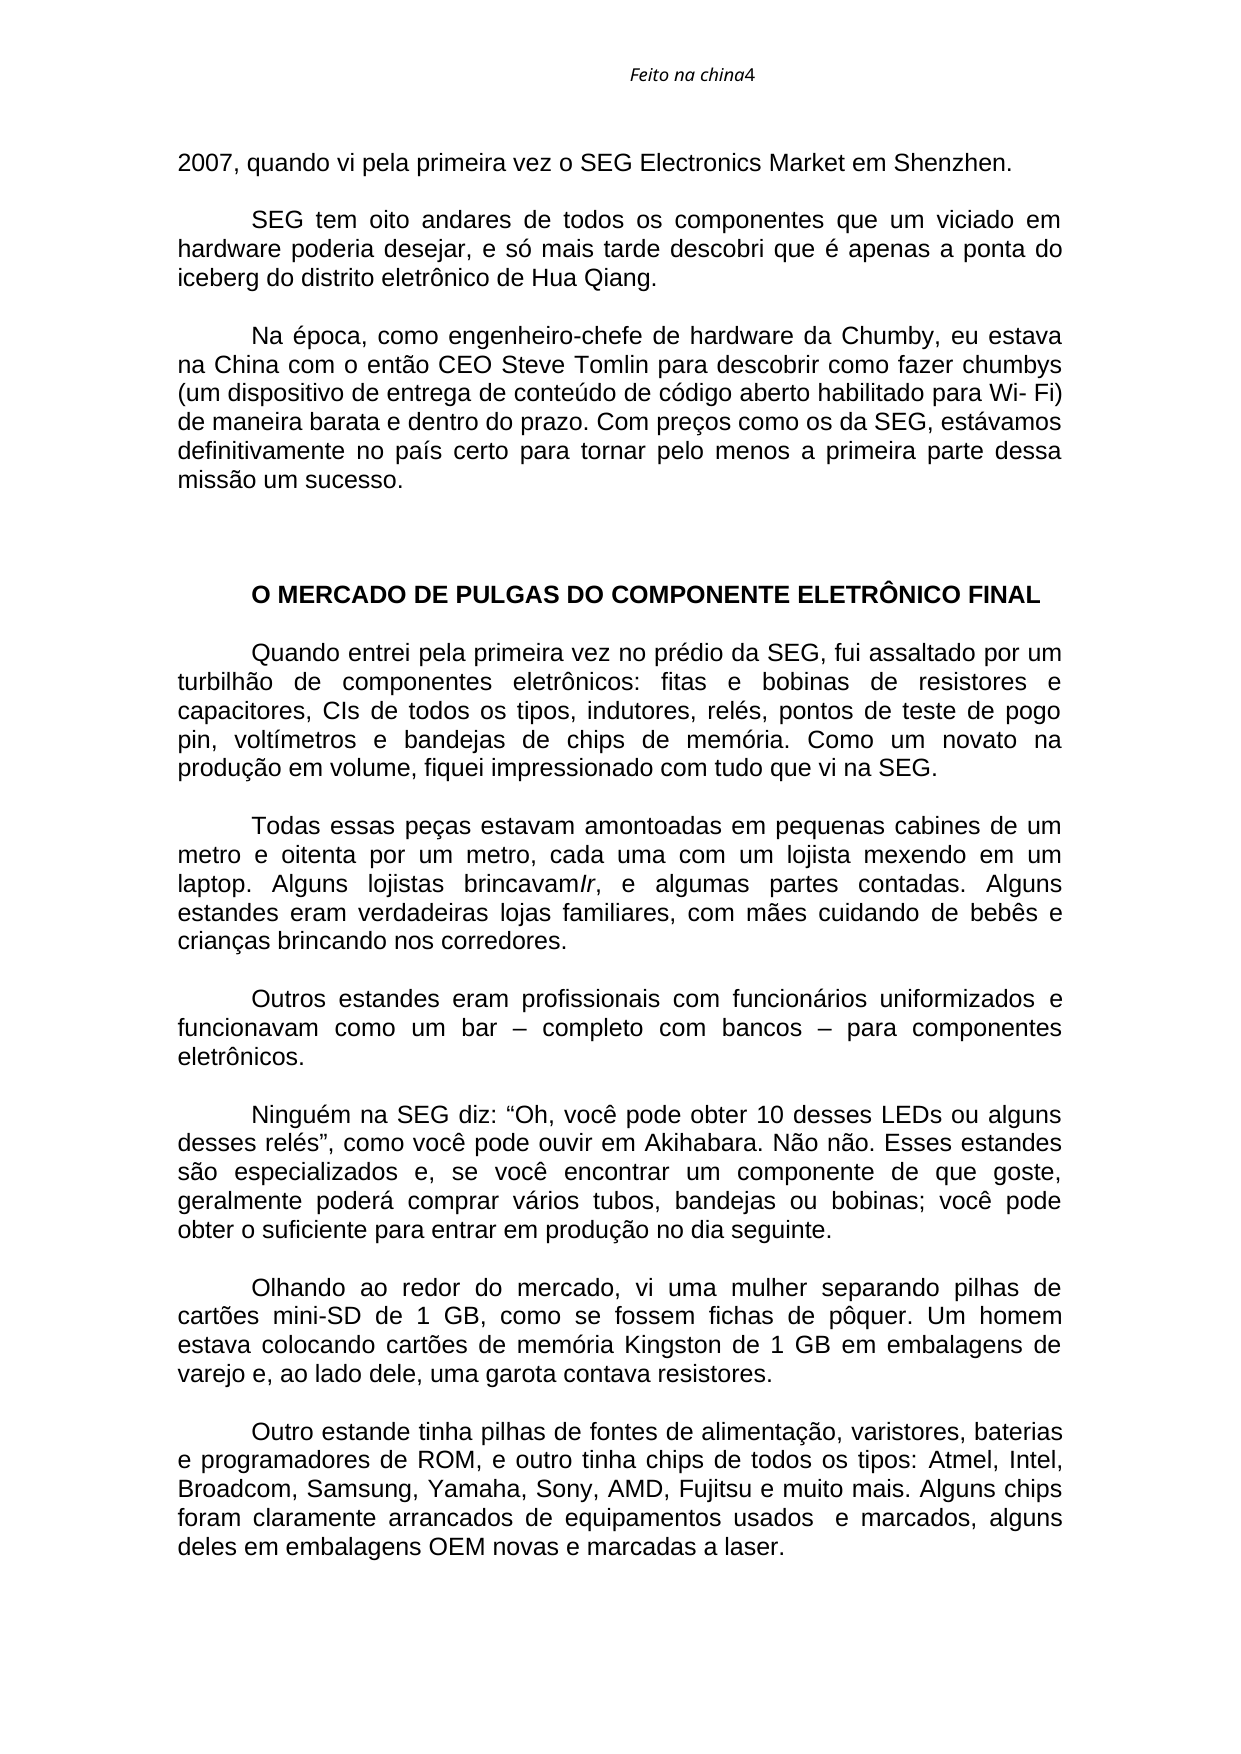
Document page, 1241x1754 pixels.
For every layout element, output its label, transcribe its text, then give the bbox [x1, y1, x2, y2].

text Outros estandes eram profissionais com funcionários uniformizados e funcionavam como um bar – completo com bancos – para componentes eletrônicos. [177, 984, 1063, 1071]
text SEG tem oito andares de todos os componentes que um viciado em hardware poderia desejar, e só mais tarde descobri que é apenas a ponta do iceberg do distrito eletrônico de Hua Qiang. [177, 206, 1063, 292]
text Outro estande tinha pilhas de fontes de alimentação, varistores, baterias e programadores de ROM, e outro tinha chips de todos os tipos: Atmel, Intel, Broadcom, Samsung, Yamaha, Sony, AMD, Fujitsu e muito mais. Alguns chips foram claramente arrancados de equipamentos usados e marcados, alguns deles em embalagens OEM novas e marcadas a laser. [177, 1417, 1063, 1561]
text Ninguém na SEG diz: “Oh, você pode obter 10 desses LEDs ou alguns desses relés”, como você pode ouvir em Akihabara. Não não. Esses estandes são especializados e, se você encontrar um componente de que goste, geralmente poderá comprar vários tubos, bandejas ou bobinas; você pode obter o suficiente para entrar em produção no dia seguinte. [177, 1100, 1063, 1243]
text Olhando ao redor do mercado, vi uma mulher separando pilhas de cartões mini-SD de 1 GB, como se fossem fichas de pôquer. Um homem estava colocando cartões de memória Kingston de 1 GB em embalagens de varejo e, ao lado dele, uma garota contava resistores. [177, 1273, 1063, 1388]
text Quando entrei pela primeira vez no prédio da SEG, fui assaltado por um turbilhão de componentes eletrônicos: fitas e bobinas de resistores e capacitores, CIs de todos os tipos, indutores, relés, pontos de teste de pogo pin, voltímetros e bandejas de chips de memória. Como um novato na produção em volume, fiquei impressionado com tudo que vi na SEG. [177, 638, 1063, 782]
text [177, 148, 1063, 176]
subtitle O MERCADO DE PULGAS DO COMPONENTE ELETRÔNICO FINAL [177, 581, 1063, 609]
text Todas essas peças estavam amontoadas em pequenas cabines de um metro e oitenta por um metro, cada uma com um lojista mexendo em um laptop. Alguns lojistas brincavamIr, e algumas partes contadas. Alguns estandes eram verdadeiras lojas familiares, com mães cuidando de bebês e crianças brincando nos corredores. [177, 811, 1063, 955]
text Na época, como engenheiro-chefe de hardware da Chumby, eu estava na China com o então CEO Steve Tomlin para descobrir como fazer chumbys (um dispositivo de entrega de conteúdo de código aberto habilitado para Wi- Fi) de maneira barata e dentro do prazo. Com preços como os da SEG, estávamos definitivamente no país certo para tornar pelo menos a primeira parte dessa missão um sucesso. [177, 321, 1063, 493]
